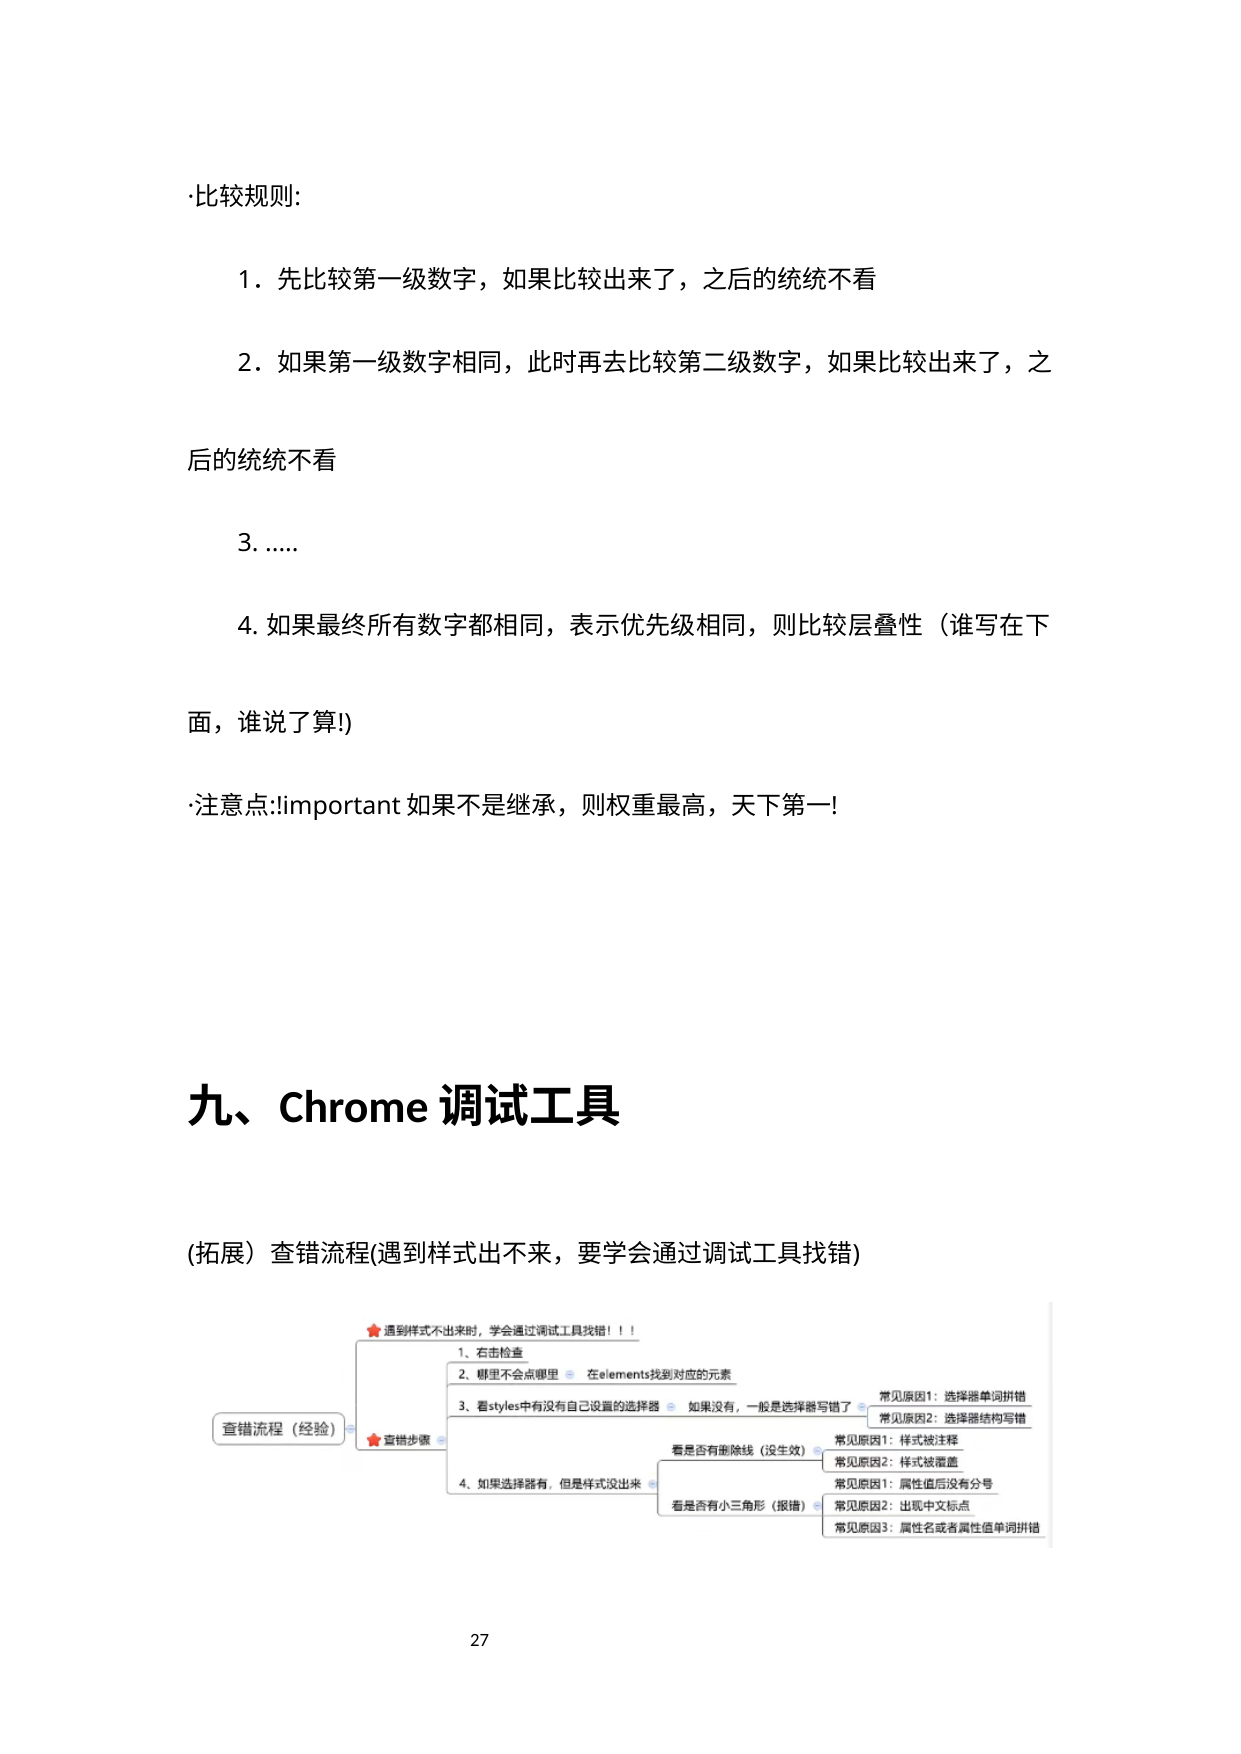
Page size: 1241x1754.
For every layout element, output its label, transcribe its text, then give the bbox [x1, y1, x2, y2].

subtitle 九、Chrome调试工具 [187, 1054, 1053, 1151]
list 1．先比较第一级数字，如果比较出来了，之后的统统不看 [187, 245, 1053, 310]
list ·注意点:!important如果不是继承，则权重最高，天下第一! [187, 771, 1053, 836]
list 2．如果第一级数字相同，此时再去比较第二级数字，如果比较出来了，之后的统统不看 [187, 328, 1053, 491]
picture [187, 1302, 1053, 1548]
list ·比较规则: [187, 162, 1053, 227]
list (拓展）查错流程(遇到样式出不来，要学会通过调试工具找错) [187, 1219, 1053, 1284]
list 4. 如果最终所有数字都相同，表示优先级相同，则比较层叠性（谁写在下面，谁说了算!) [187, 591, 1053, 753]
list 3. ..... [187, 509, 1053, 574]
